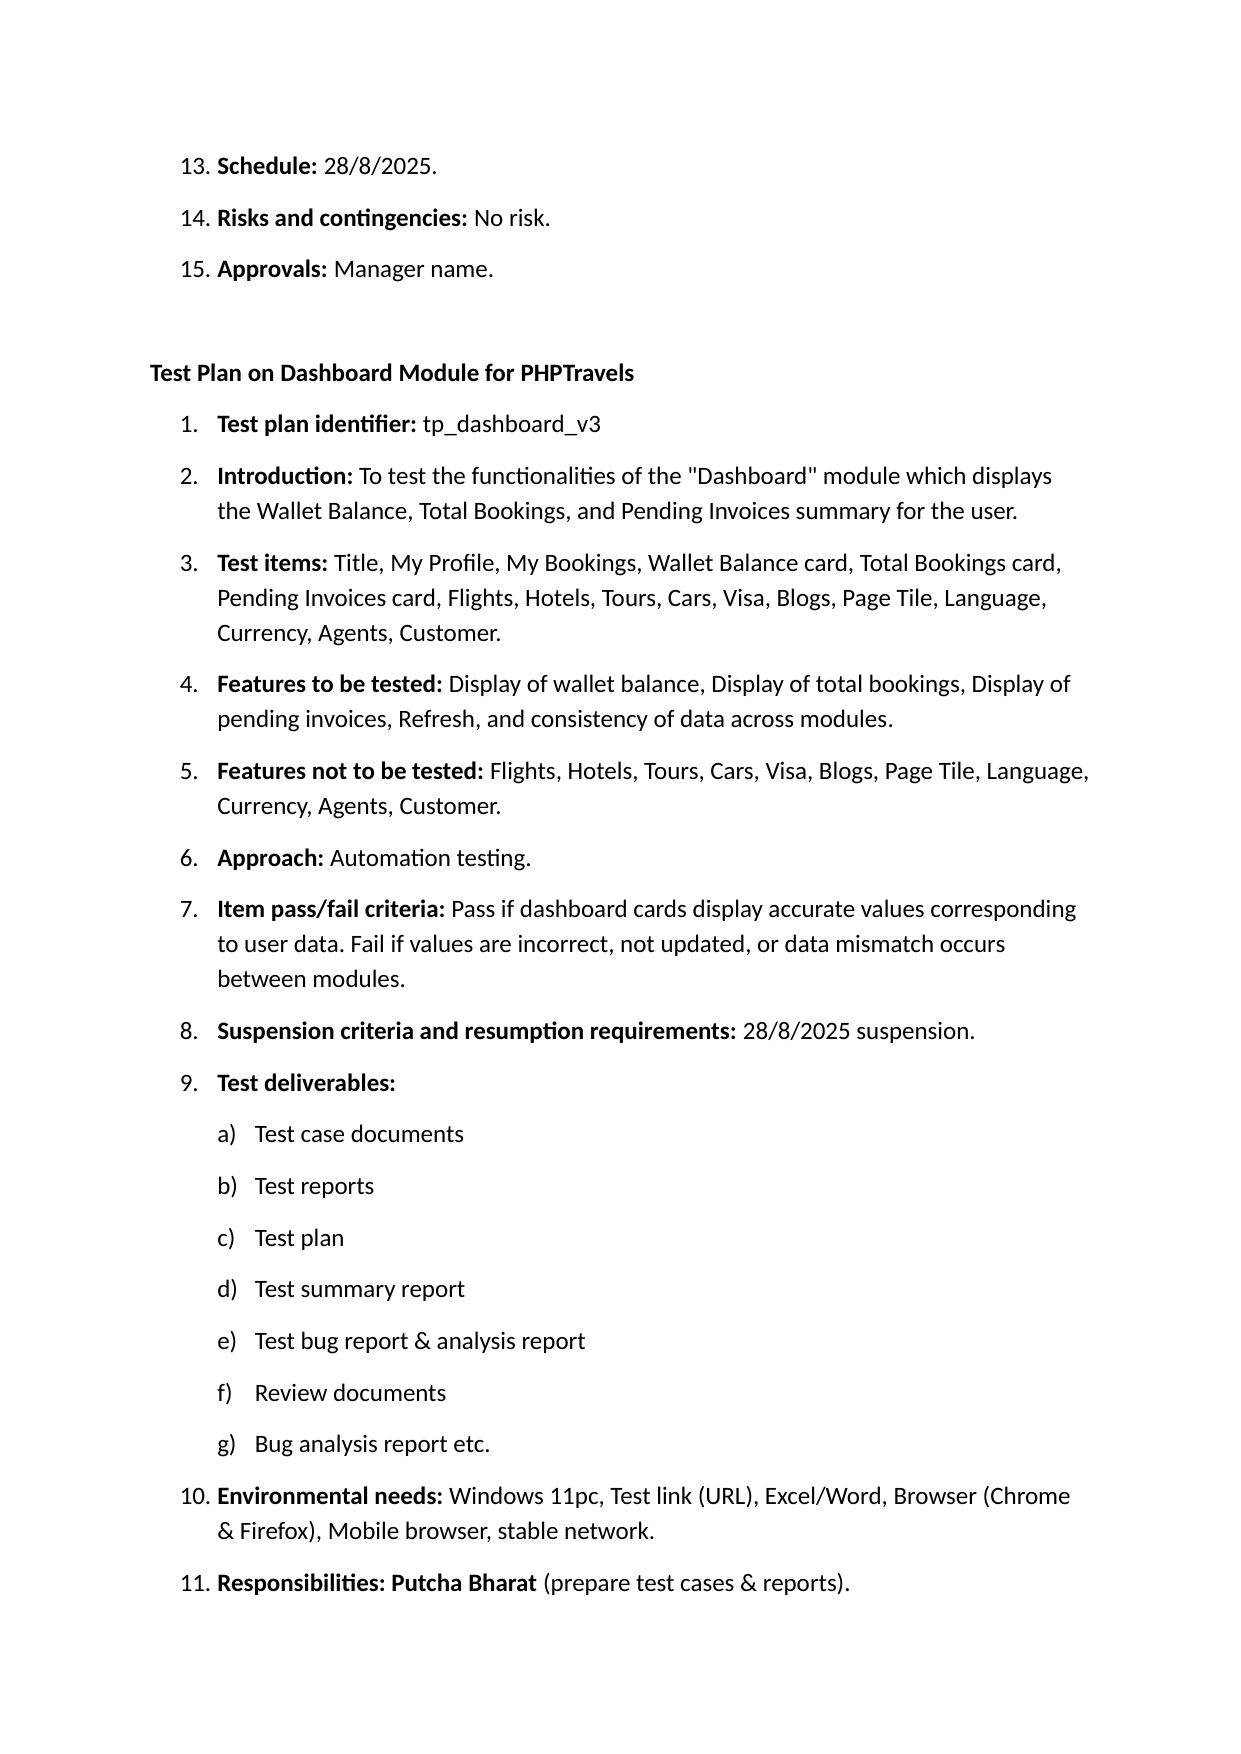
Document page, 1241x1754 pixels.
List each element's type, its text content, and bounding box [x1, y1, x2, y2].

list Test summary report [217, 1273, 1090, 1304]
list Environmental needs: Windows 11pc, Test link (URL), Excel/Word, Browser (Chrome & Firefox), Mobile browser, stable network. [179, 1480, 1090, 1546]
list Test plan identifier: tp_dashboard_v3 [179, 408, 1090, 439]
list Bug analysis report etc. [217, 1428, 1090, 1459]
list Introduction: To test the functionalities of the "Dashboard" module which displays the Wallet Balance, Total Bookings, and Pending Invoices summary for the user. [179, 460, 1090, 526]
list Schedule: 28/8/2025. [179, 150, 1090, 181]
list Test plan [217, 1222, 1090, 1252]
list Responsibilities: Putcha Bharat (prepare test cases & reports). [179, 1567, 1090, 1597]
list Suspension criteria and resumption requirements: 28/8/2025 suspension. [179, 1015, 1090, 1046]
list Approach: Automation testing. [179, 842, 1090, 872]
list Test reports [217, 1170, 1090, 1201]
list Test bug report & analysis report [217, 1325, 1090, 1356]
text Test Plan on Dashboard Module for PHPTravels [150, 357, 1090, 387]
list Item pass/fail criteria: Pass if dashboard cards display accurate values corresponding to user data. Fail if values are incorrect, not updated, or data mismatch occurs between modules. [179, 893, 1090, 994]
list Review documents [217, 1377, 1090, 1407]
list Test deliverables: [179, 1067, 1090, 1097]
list Risks and contingencies: No risk. [179, 202, 1090, 232]
list Test items: Title, My Profile, My Bookings, Wallet Balance card, Total Bookings card, Pending Invoices card, Flights, Hotels, Tours, Cars, Visa, Blogs, Page Tile, Language, Currency, Agents, Customer. [179, 547, 1090, 647]
list Features to be tested: Display of wallet balance, Display of total bookings, Display of pending invoices, Refresh, and consistency of data across modules. [179, 668, 1090, 734]
list Approvals: Manager name. [179, 253, 1090, 284]
list Features not to be tested: Flights, Hotels, Tours, Cars, Visa, Blogs, Page Tile, Language, Currency, Agents, Customer. [179, 755, 1090, 821]
list Test case documents [217, 1118, 1090, 1149]
